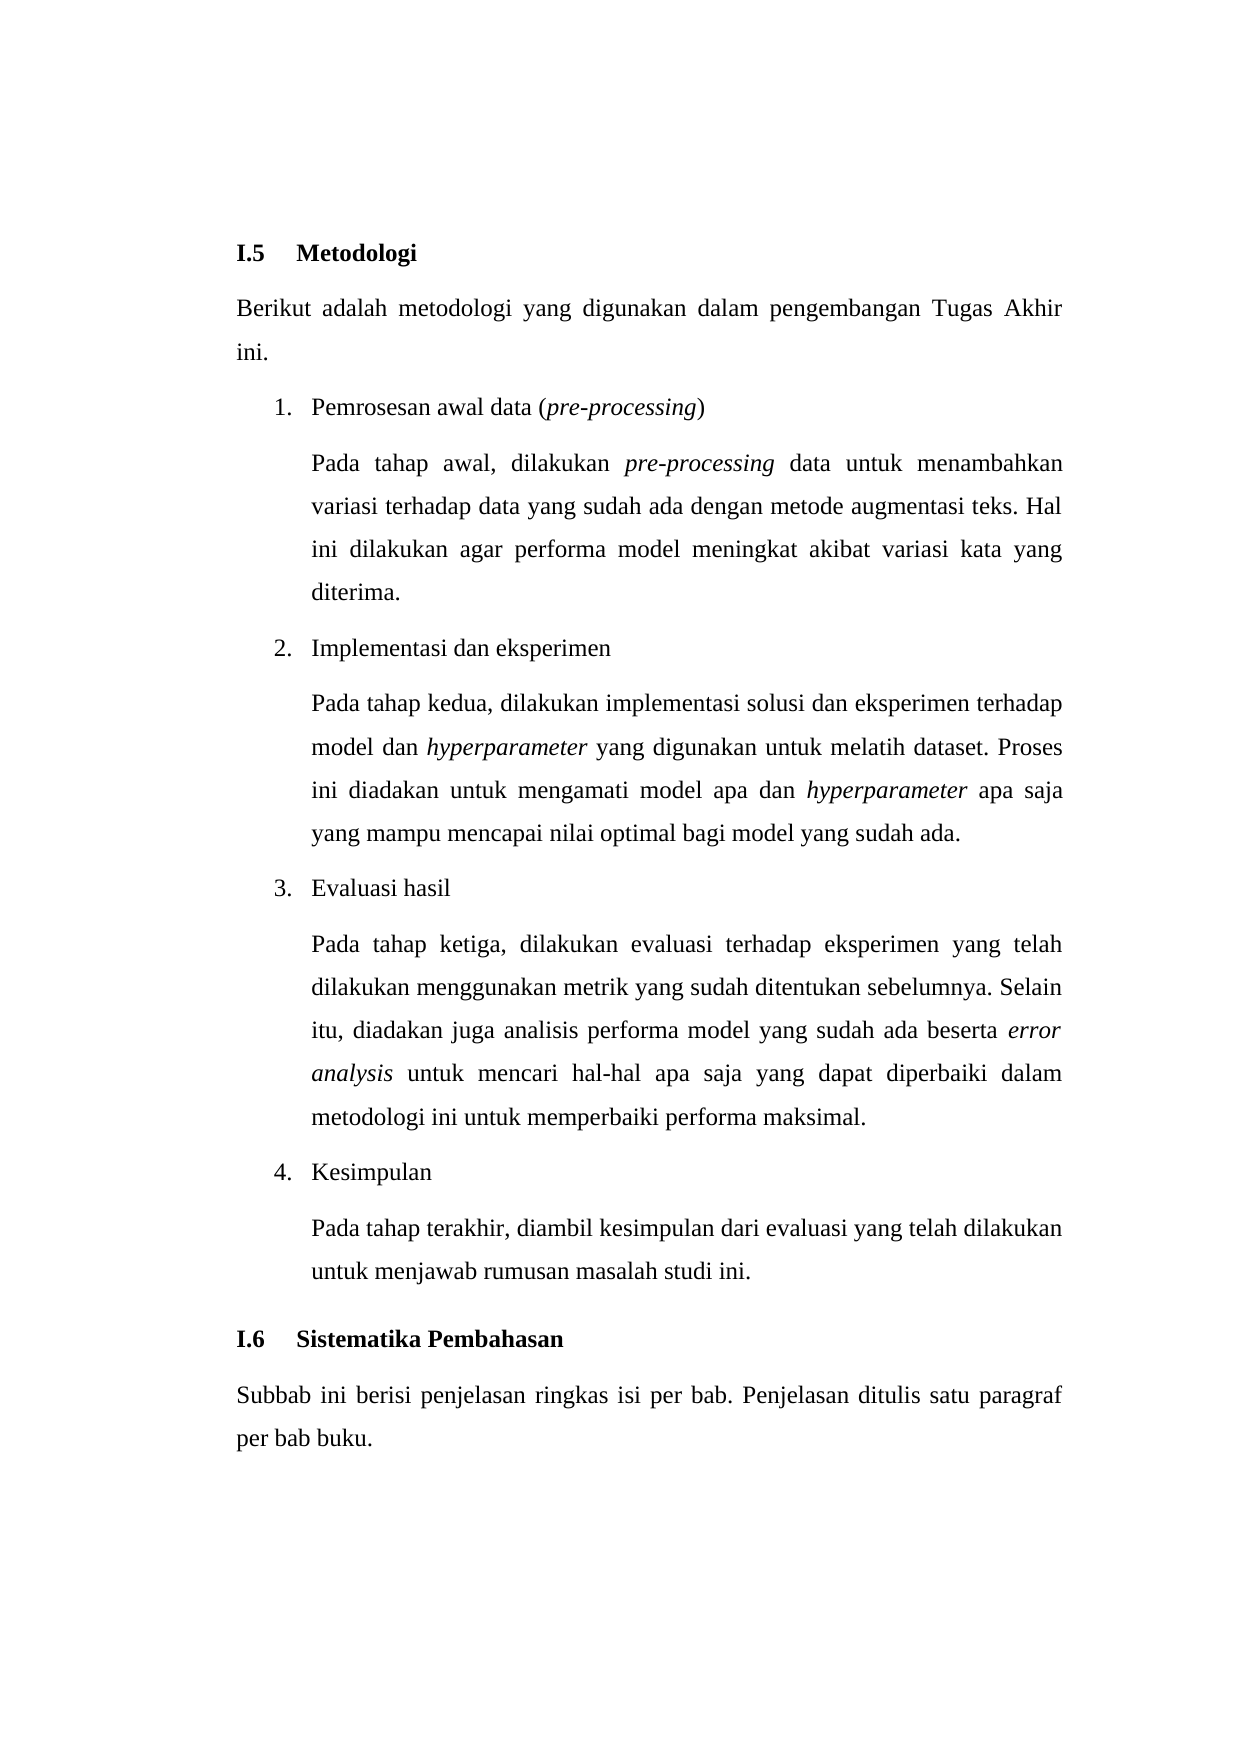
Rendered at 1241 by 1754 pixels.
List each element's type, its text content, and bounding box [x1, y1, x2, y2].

list Implementasi dan eksperimen [274, 633, 1063, 662]
subtitle Sistematika Pembahasan [236, 1324, 1063, 1353]
list Pada tahap ketiga, dilakukan evaluasi terhadap eksperimen yang telah dilakukan menggunakan metrik yang sudah ditentukan sebelumnya. Selain itu, diadakan juga analisis performa model yang sudah ada beserta error analysis untuk mencari hal-hal apa saja yang dapat diperbaiki dalam metodologi ini untuk memperbaiki performa maksimal. [311, 929, 1063, 1130]
list Pemrosesan awal data (pre-processing) [274, 392, 1063, 421]
list Berikut adalah metodologi yang digunakan dalam pengembangan Tugas Akhir ini. [236, 293, 1063, 365]
list Pada tahap kedua, dilakukan implementasi solusi dan eksperimen terhadap model dan hyperparameter yang digunakan untuk melatih dataset. Proses ini diadakan untuk mengamati model apa dan hyperparameter apa saja yang mampu mencapai nilai optimal bagi model yang sudah ada. [311, 688, 1063, 847]
list Evaluasi hasil [274, 873, 1063, 902]
text Subbab ini berisi penjelasan ringkas isi per bab. Penjelasan ditulis satu paragraf per bab buku. [236, 1380, 1063, 1452]
subtitle Metodologi [236, 238, 1063, 267]
list Pada tahap terakhir, diambil kesimpulan dari evaluasi yang telah dilakukan untuk menjawab rumusan masalah studi ini. [311, 1213, 1063, 1285]
list Kesimpulan [274, 1157, 1063, 1186]
list Pada tahap awal, dilakukan pre-processing data untuk menambahkan variasi terhadap data yang sudah ada dengan metode augmentasi teks. Hal ini dilakukan agar performa model meningkat akibat variasi kata yang diterima. [311, 448, 1063, 606]
